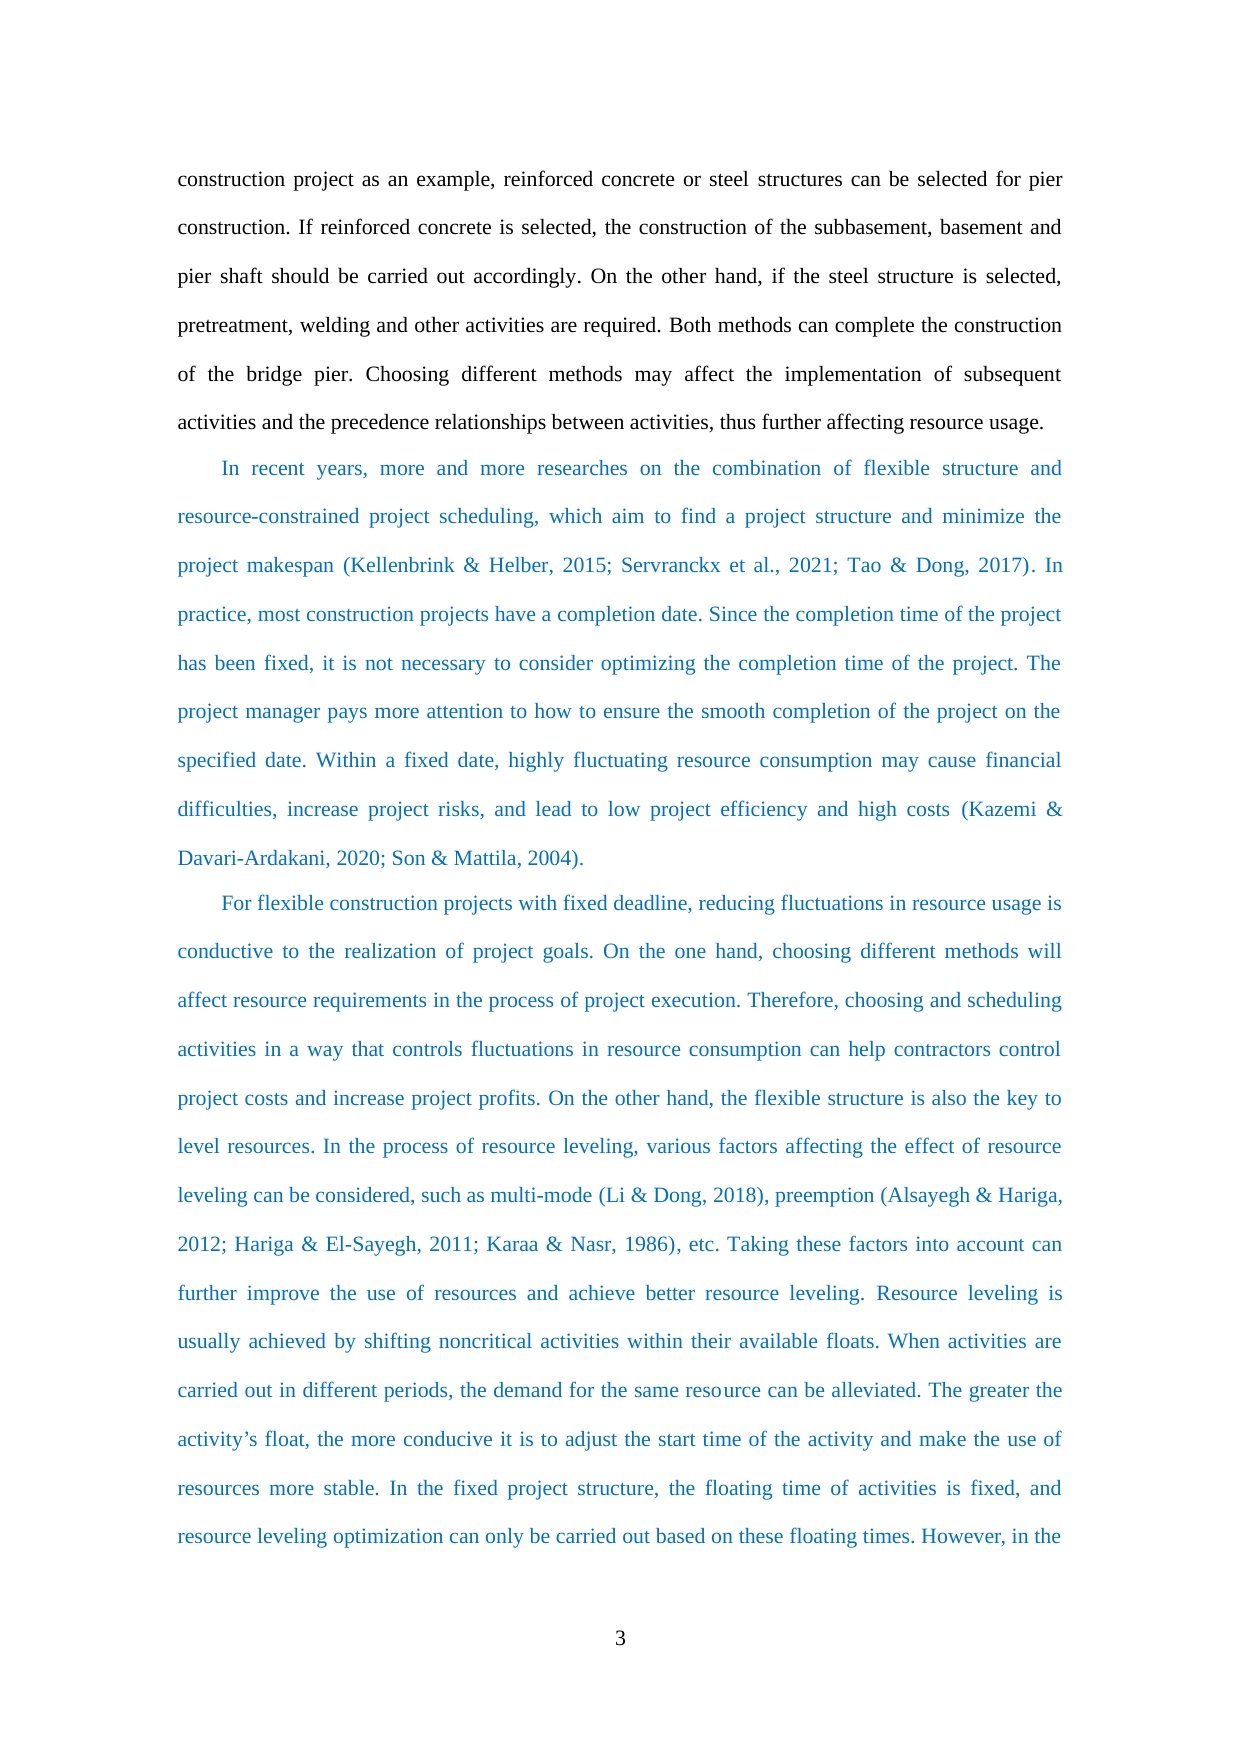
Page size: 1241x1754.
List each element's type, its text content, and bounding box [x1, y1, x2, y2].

text In recent years, more and more researches on the combination of flexible structure and resource-constrained project scheduling, which aim to find a project structure and minimize the project makespan (Kellenbrink & Helber, 2015; Servranckx et al., 2021; Tao & Dong, 2017). In practice, most construction projects have a completion date. Since the completion time of the project has been fixed, it is not necessary to consider optimizing the completion time of the project. The project manager pays more attention to how to ensure the smooth completion of the project on the specified date. Within a fixed date, highly fluctuating resource consumption may cause financial difficulties, increase project risks, and lead to low project efficiency and high costs (Kazemi & Davari-Ardakani, 2020; Son & Mattila, 2004). [177, 451, 1063, 873]
